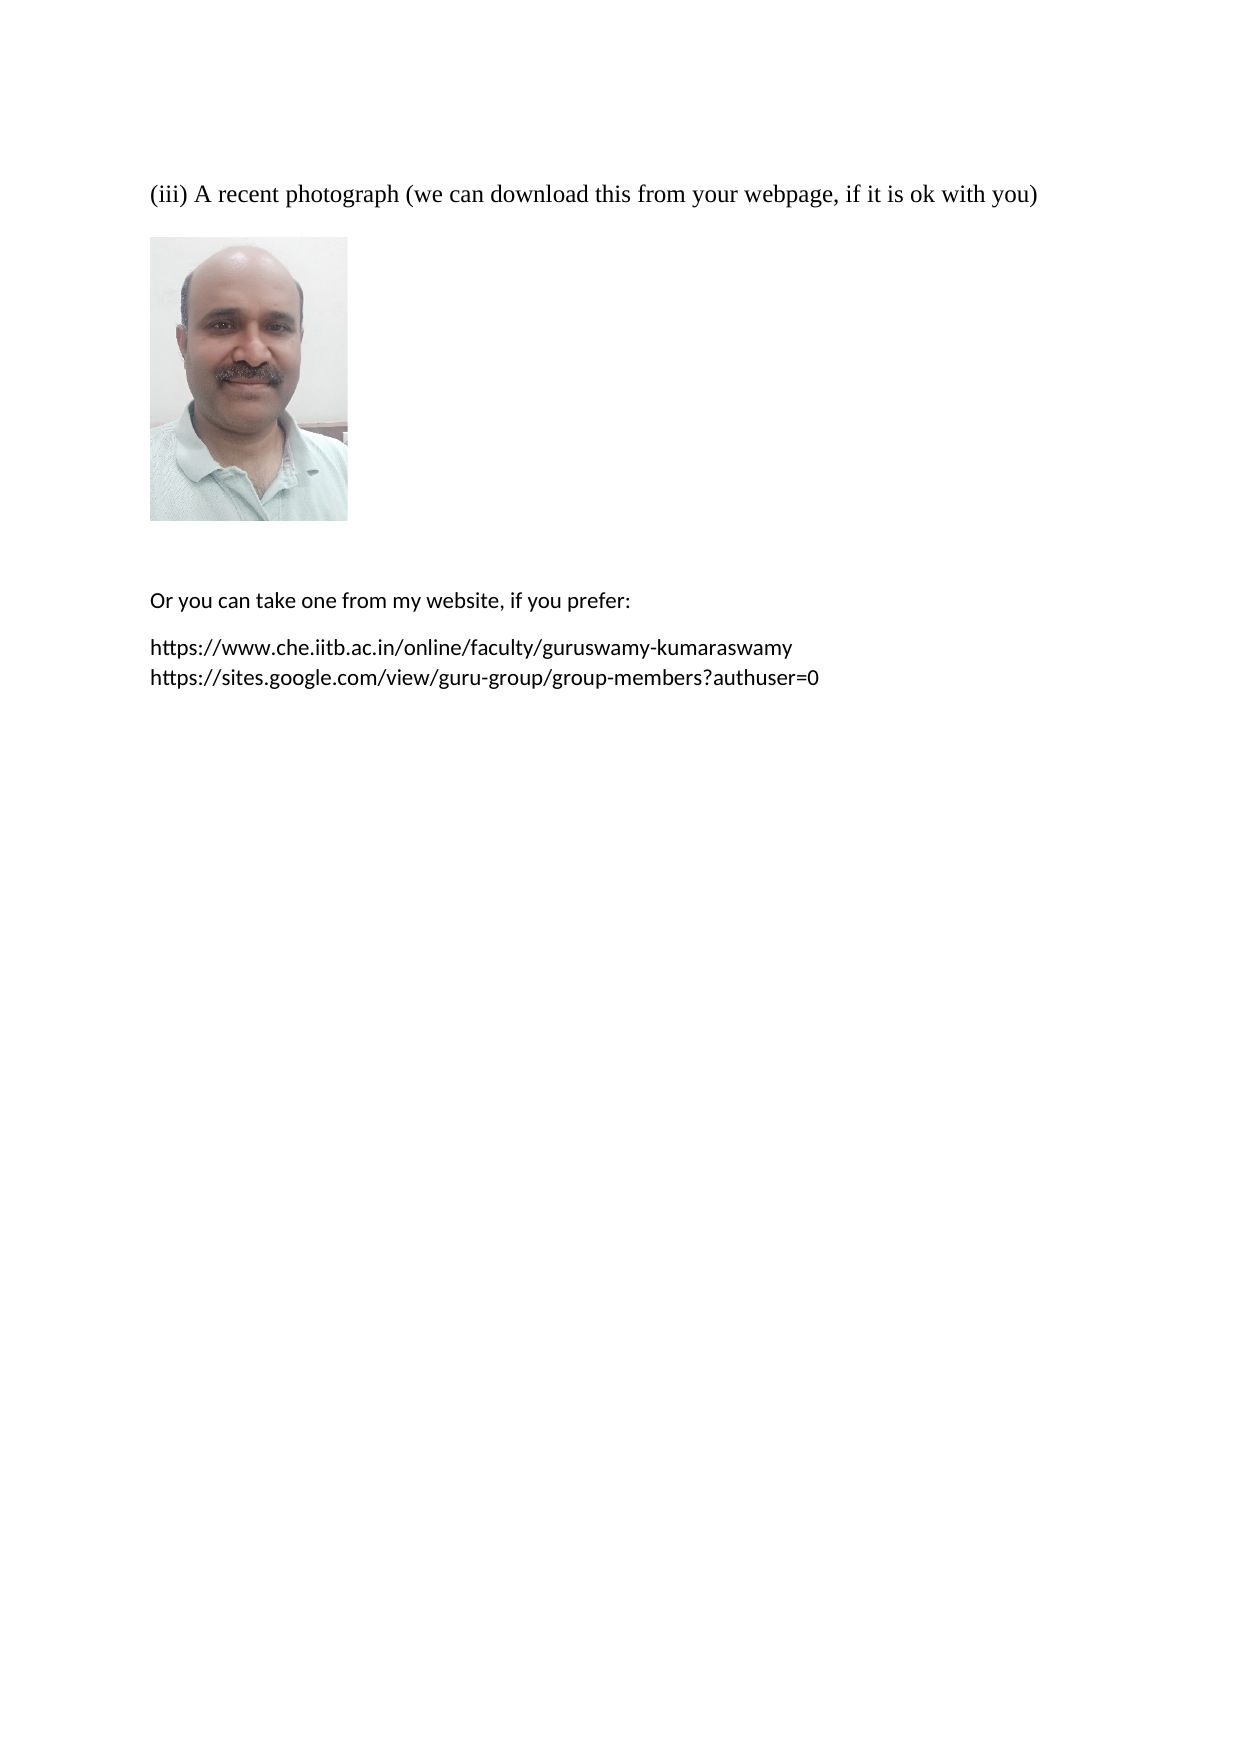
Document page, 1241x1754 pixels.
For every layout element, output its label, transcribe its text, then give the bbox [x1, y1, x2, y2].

text Or you can take one from my website, if you prefer: [150, 586, 1090, 614]
text https://www.che.iitb.ac.in/online/faculty/guruswamy-kumaraswamy https://sites.google.com/view/guru-group/group-members?authuser=0 [150, 633, 1090, 691]
text (iii) A recent photograph (we can download this from your webpage, if it is ok with you) [150, 179, 1090, 208]
picture [150, 237, 348, 521]
